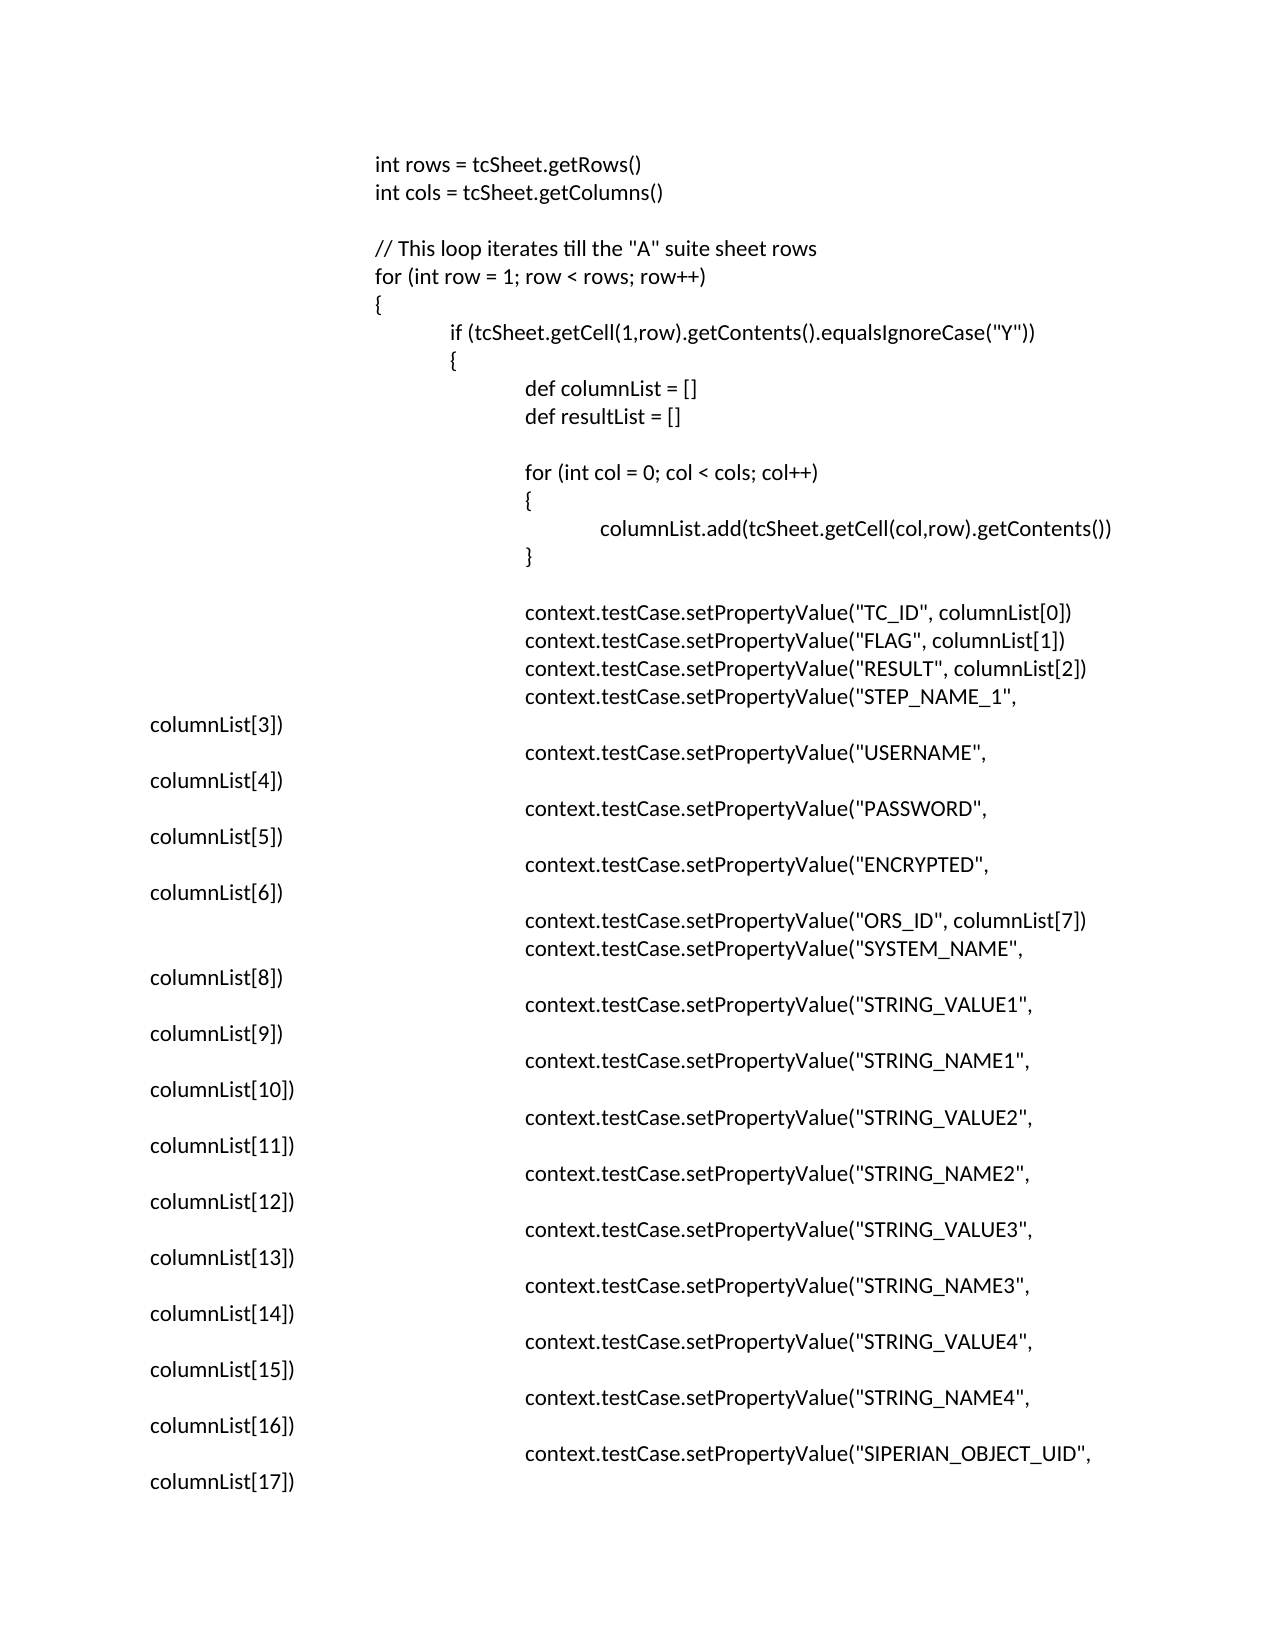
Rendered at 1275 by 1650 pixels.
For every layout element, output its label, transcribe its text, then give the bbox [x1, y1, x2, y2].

text int rows = tcSheet.getRows() [150, 150, 1125, 178]
text context.testCase.setPropertyValue("USERNAME", columnList[4]) [150, 738, 1125, 794]
text context.testCase.setPropertyValue("ORS_ID", columnList[7]) [150, 907, 1125, 934]
text context.testCase.setPropertyValue("STEP_NAME_1", columnList[3]) [150, 682, 1125, 738]
text { [150, 346, 1125, 374]
text // This loop iterates till the "A" suite sheet rows [150, 234, 1125, 262]
text context.testCase.setPropertyValue("PASSWORD", columnList[5]) [150, 794, 1125, 851]
text if (tcSheet.getCell(1,row).getContents().equalsIgnoreCase("Y")) [150, 318, 1125, 346]
text context.testCase.setPropertyValue("ENCRYPTED", columnList[6]) [150, 851, 1125, 907]
text def columnList = [] [150, 374, 1125, 402]
text context.testCase.setPropertyValue("FLAG", columnList[1]) [150, 626, 1125, 654]
text int cols = tcSheet.getColumns() [150, 178, 1125, 206]
text for (int row = 1; row < rows; row++) [150, 262, 1125, 290]
text context.testCase.setPropertyValue("SYSTEM_NAME", columnList[8]) [150, 934, 1125, 991]
text context.testCase.setPropertyValue("STRING_VALUE3", columnList[13]) [150, 1215, 1125, 1271]
text columnList.add(tcSheet.getCell(col,row).getContents()) [150, 514, 1125, 542]
text context.testCase.setPropertyValue("STRING_VALUE2", columnList[11]) [150, 1103, 1125, 1159]
text context.testCase.setPropertyValue("SIPERIAN_OBJECT_UID", columnList[17]) [150, 1439, 1125, 1495]
text context.testCase.setPropertyValue("STRING_NAME2", columnList[12]) [150, 1159, 1125, 1215]
text for (int col = 0; col < cols; col++) [150, 458, 1125, 486]
text context.testCase.setPropertyValue("TC_ID", columnList[0]) [150, 598, 1125, 626]
text } [150, 542, 1125, 570]
text { [150, 290, 1125, 318]
text context.testCase.setPropertyValue("STRING_VALUE4", columnList[15]) [150, 1327, 1125, 1383]
text def resultList = [] [150, 402, 1125, 430]
text { [150, 486, 1125, 514]
text context.testCase.setPropertyValue("STRING_NAME3", columnList[14]) [150, 1271, 1125, 1327]
text context.testCase.setPropertyValue("STRING_VALUE1", columnList[9]) [150, 991, 1125, 1047]
text context.testCase.setPropertyValue("STRING_NAME4", columnList[16]) [150, 1383, 1125, 1439]
text context.testCase.setPropertyValue("STRING_NAME1", columnList[10]) [150, 1047, 1125, 1103]
text context.testCase.setPropertyValue("RESULT", columnList[2]) [150, 654, 1125, 682]
